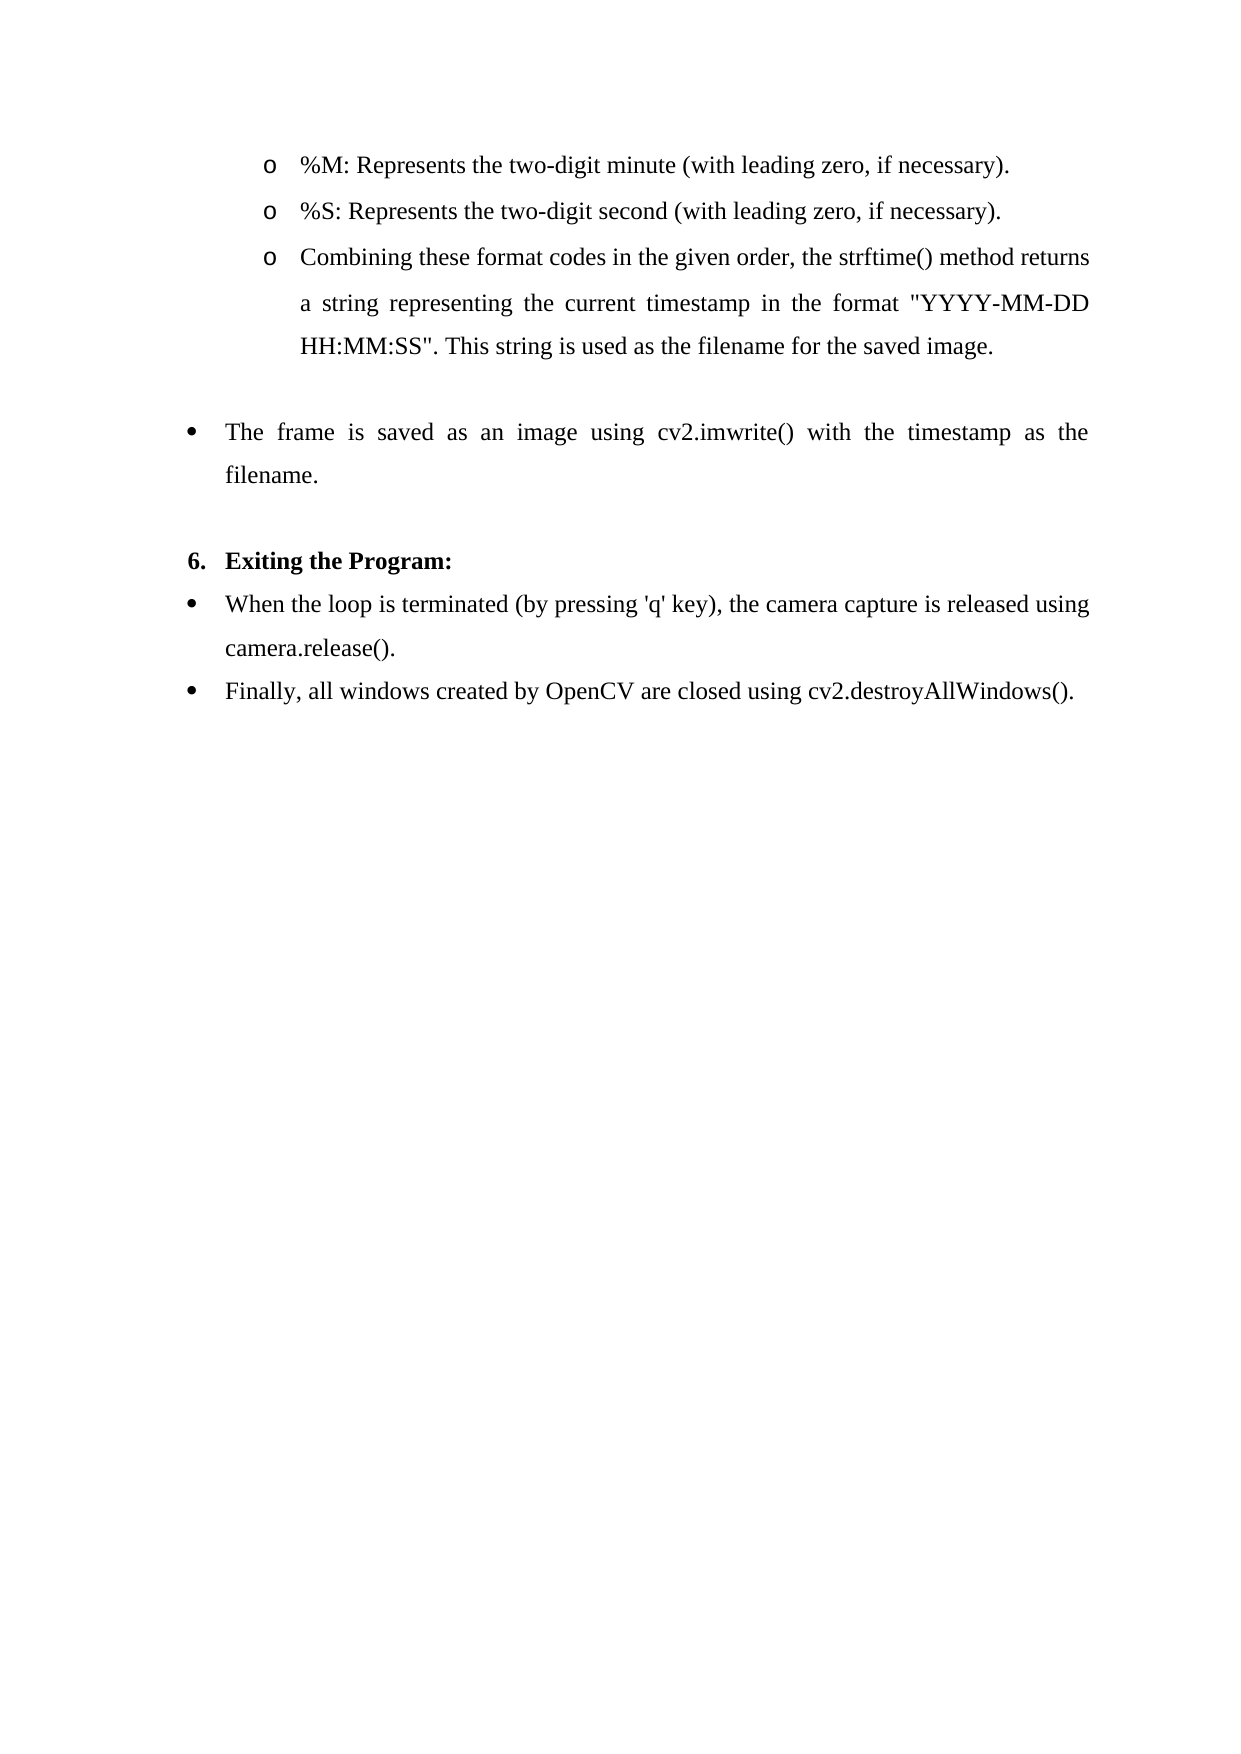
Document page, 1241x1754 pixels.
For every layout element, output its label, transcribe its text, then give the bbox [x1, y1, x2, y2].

list Finally, all windows created by OpenCV are closed using cv2.destroyAllWindows(). [187, 676, 1090, 704]
list %M: Represents the two-digit minute (with leading zero, if necessary). [262, 150, 1090, 181]
list %S: Represents the two-digit second (with leading zero, if necessary). [262, 196, 1090, 227]
list Combining these format codes in the given order, the strftime() method returns a string representing the current timestamp in the format "YYYY-MM-DD HH:MM:SS". This string is used as the filename for the saved image. [262, 242, 1090, 359]
list The frame is saved as an image using cv2.imwrite() with the timestamp as the filename. [187, 417, 1090, 489]
list Exiting the Program: [187, 546, 1090, 575]
list When the loop is terminated (by pressing 'q' key), the camera capture is released using camera.release(). [187, 589, 1090, 661]
